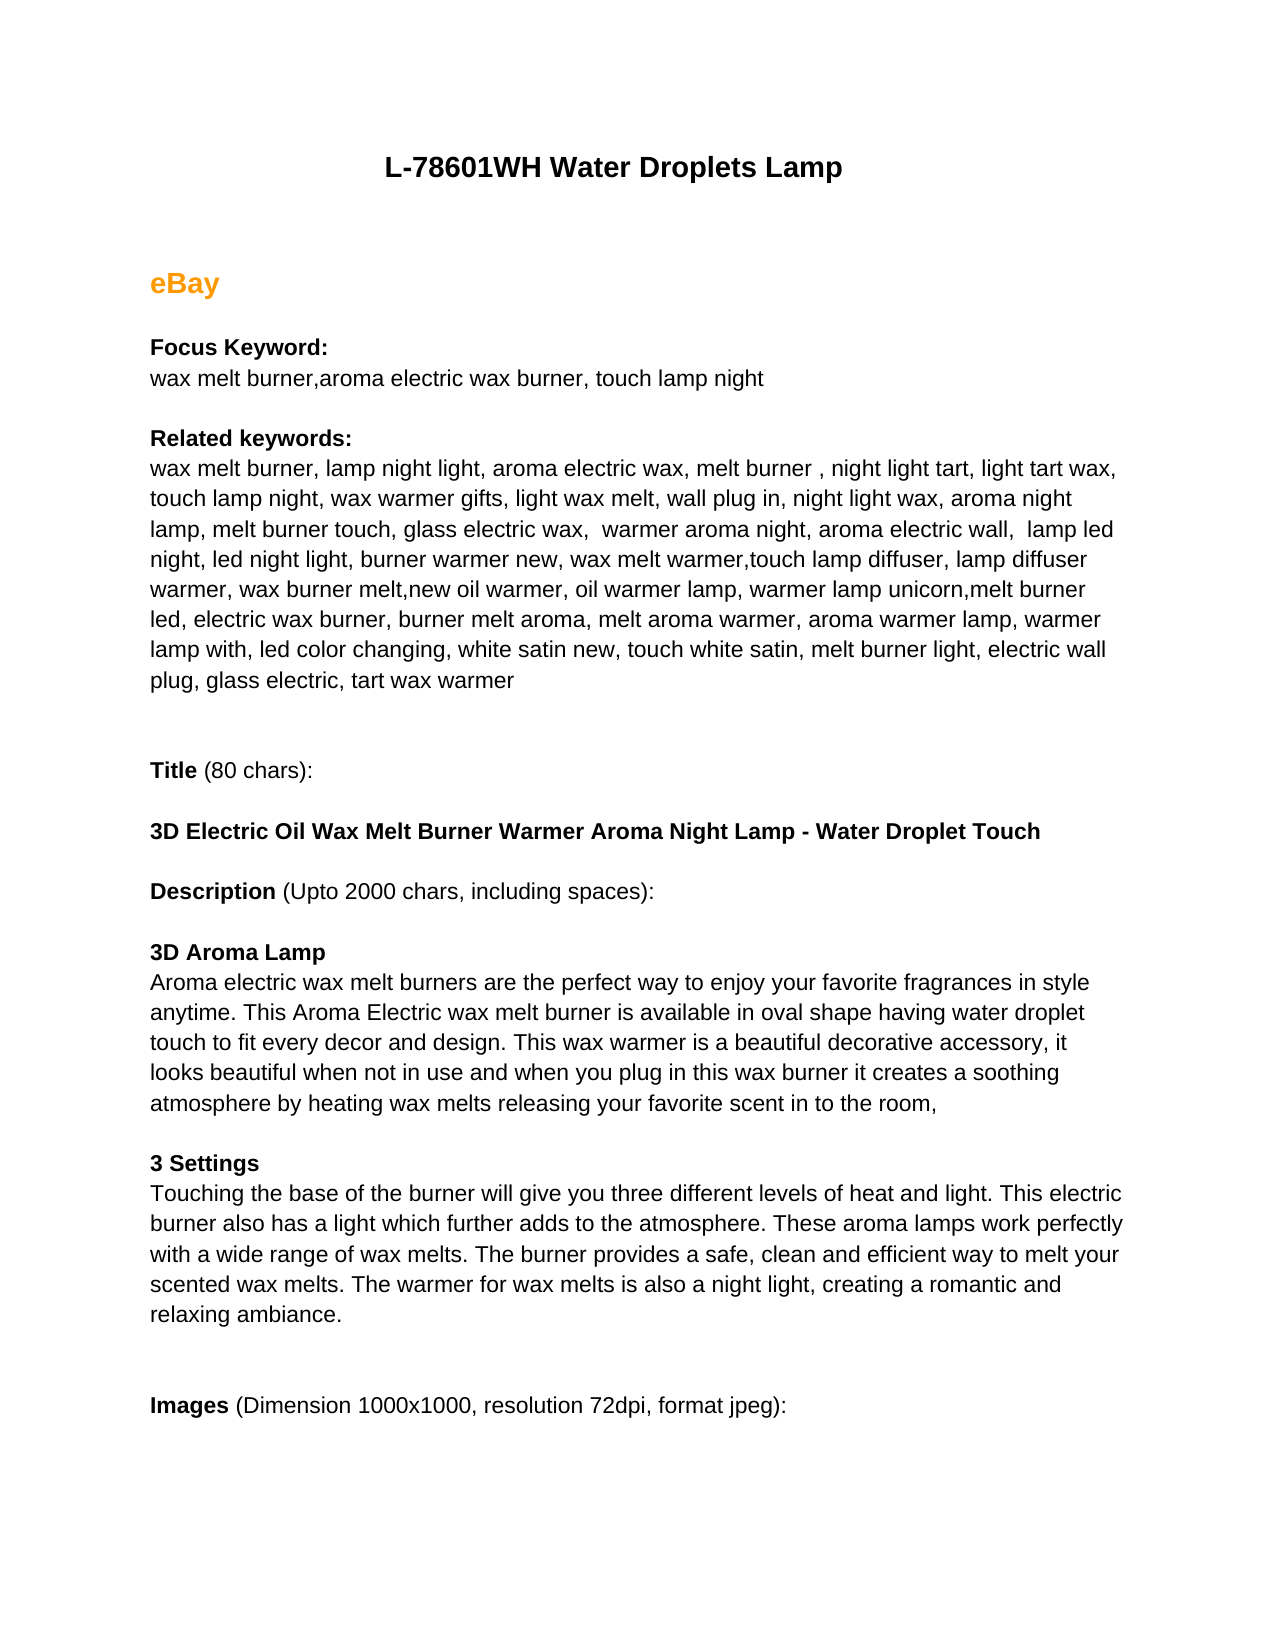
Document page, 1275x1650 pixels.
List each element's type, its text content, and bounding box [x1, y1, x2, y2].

text Images (Dimension 1000x1000, resolution 72dpi, format jpeg): [150, 1392, 1125, 1418]
text 3D Aroma Lamp [150, 938, 1125, 965]
text wax melt burner,aroma electric wax burner, touch lamp night [150, 364, 1125, 391]
text 3D Electric Oil Wax Melt Burner Warmer Aroma Night Lamp - Water Droplet Touch [150, 818, 1125, 844]
text Description (Upto 2000 chars, including spaces): [150, 878, 1125, 904]
text Focus Keyword: [150, 334, 1125, 361]
text 3 Settings [150, 1150, 1125, 1176]
text L-78601WH Water Droplets Lamp [150, 150, 1125, 183]
text eBay [150, 266, 1125, 299]
text Touching the base of the burner will give you three different levels of heat and light. This electric burner also has a light which further adds to the atmosphere. These aroma lamps work perfectly with a wide range of wax melts. The burner provides a safe, clean and efficient way to melt your scented wax melts. The warmer for wax melts is also a night light, creating a romantic and relaxing ambiance. [150, 1180, 1125, 1327]
text Related keywords: [150, 425, 1125, 451]
text wax melt burner, lamp night light, aroma electric wax, melt burner , night light tart, light tart wax, touch lamp night, wax warmer gifts, light wax melt, wall plug in, night light wax, aroma night lamp, melt burner touch, glass electric wax, warmer aroma night, aroma electric wall, lamp led night, led night light, burner warmer new, wax melt warmer,touch lamp diffuser, lamp diffuser warmer, wax burner melt,new oil warmer, oil warmer lamp, warmer lamp unicorn,melt burner led, electric wax burner, burner melt aroma, melt aroma warmer, aroma warmer lamp, warmer lamp with, led color changing, white satin new, touch white satin, melt burner light, electric wall plug, glass electric, tart wax warmer [150, 455, 1125, 693]
text Aroma electric wax melt burners are the perfect way to enjoy your favorite fragrances in style anytime. This Aroma Electric wax melt burner is available in oval shape having water droplet touch to fit every decor and design. This wax warmer is a beautiful decorative accessory, it looks beautiful when not in use and when you plug in this wax burner it creates a soothing atmosphere by heating wax melts releasing your favorite scent in to the room, [150, 969, 1125, 1116]
text Title (80 chars): [150, 757, 1125, 784]
